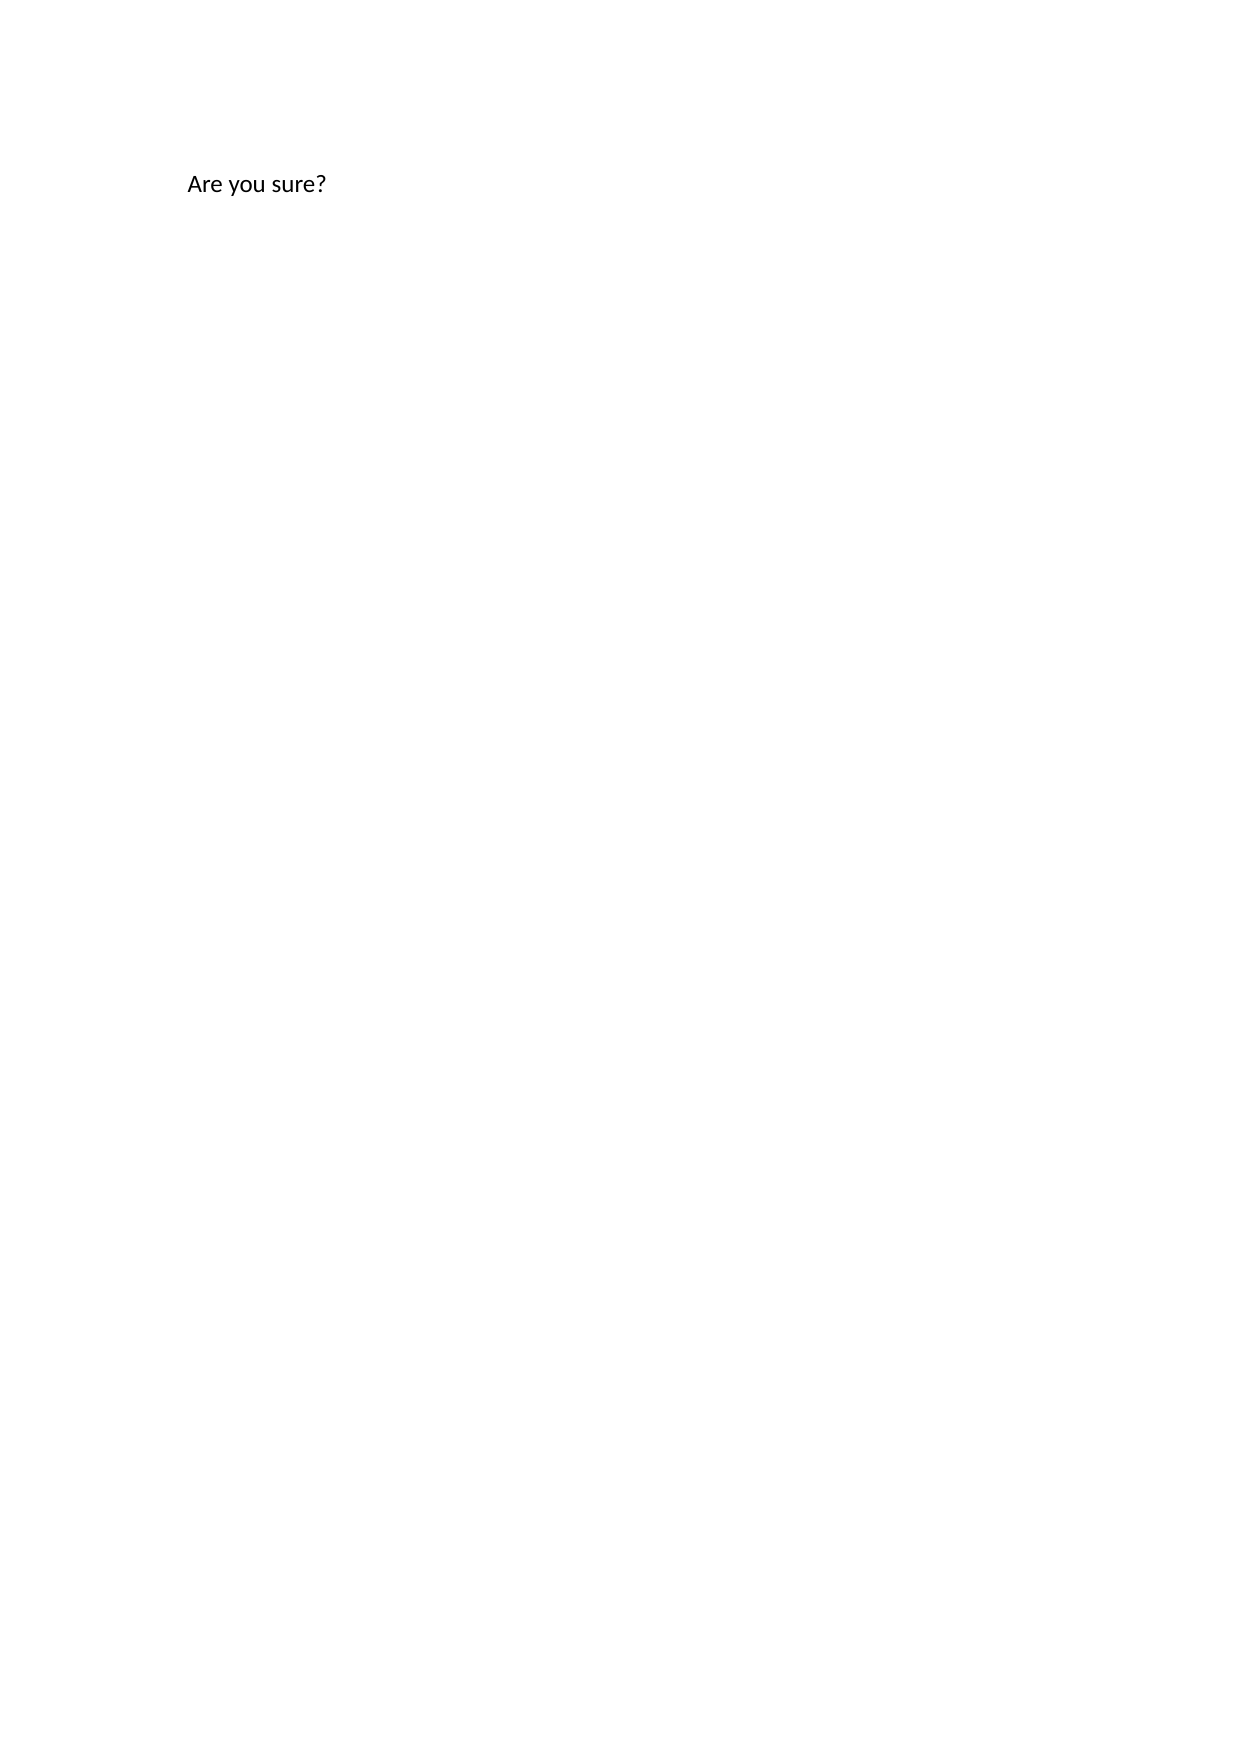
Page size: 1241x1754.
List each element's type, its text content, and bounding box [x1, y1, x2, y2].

text Are you sure? [187, 164, 1053, 202]
